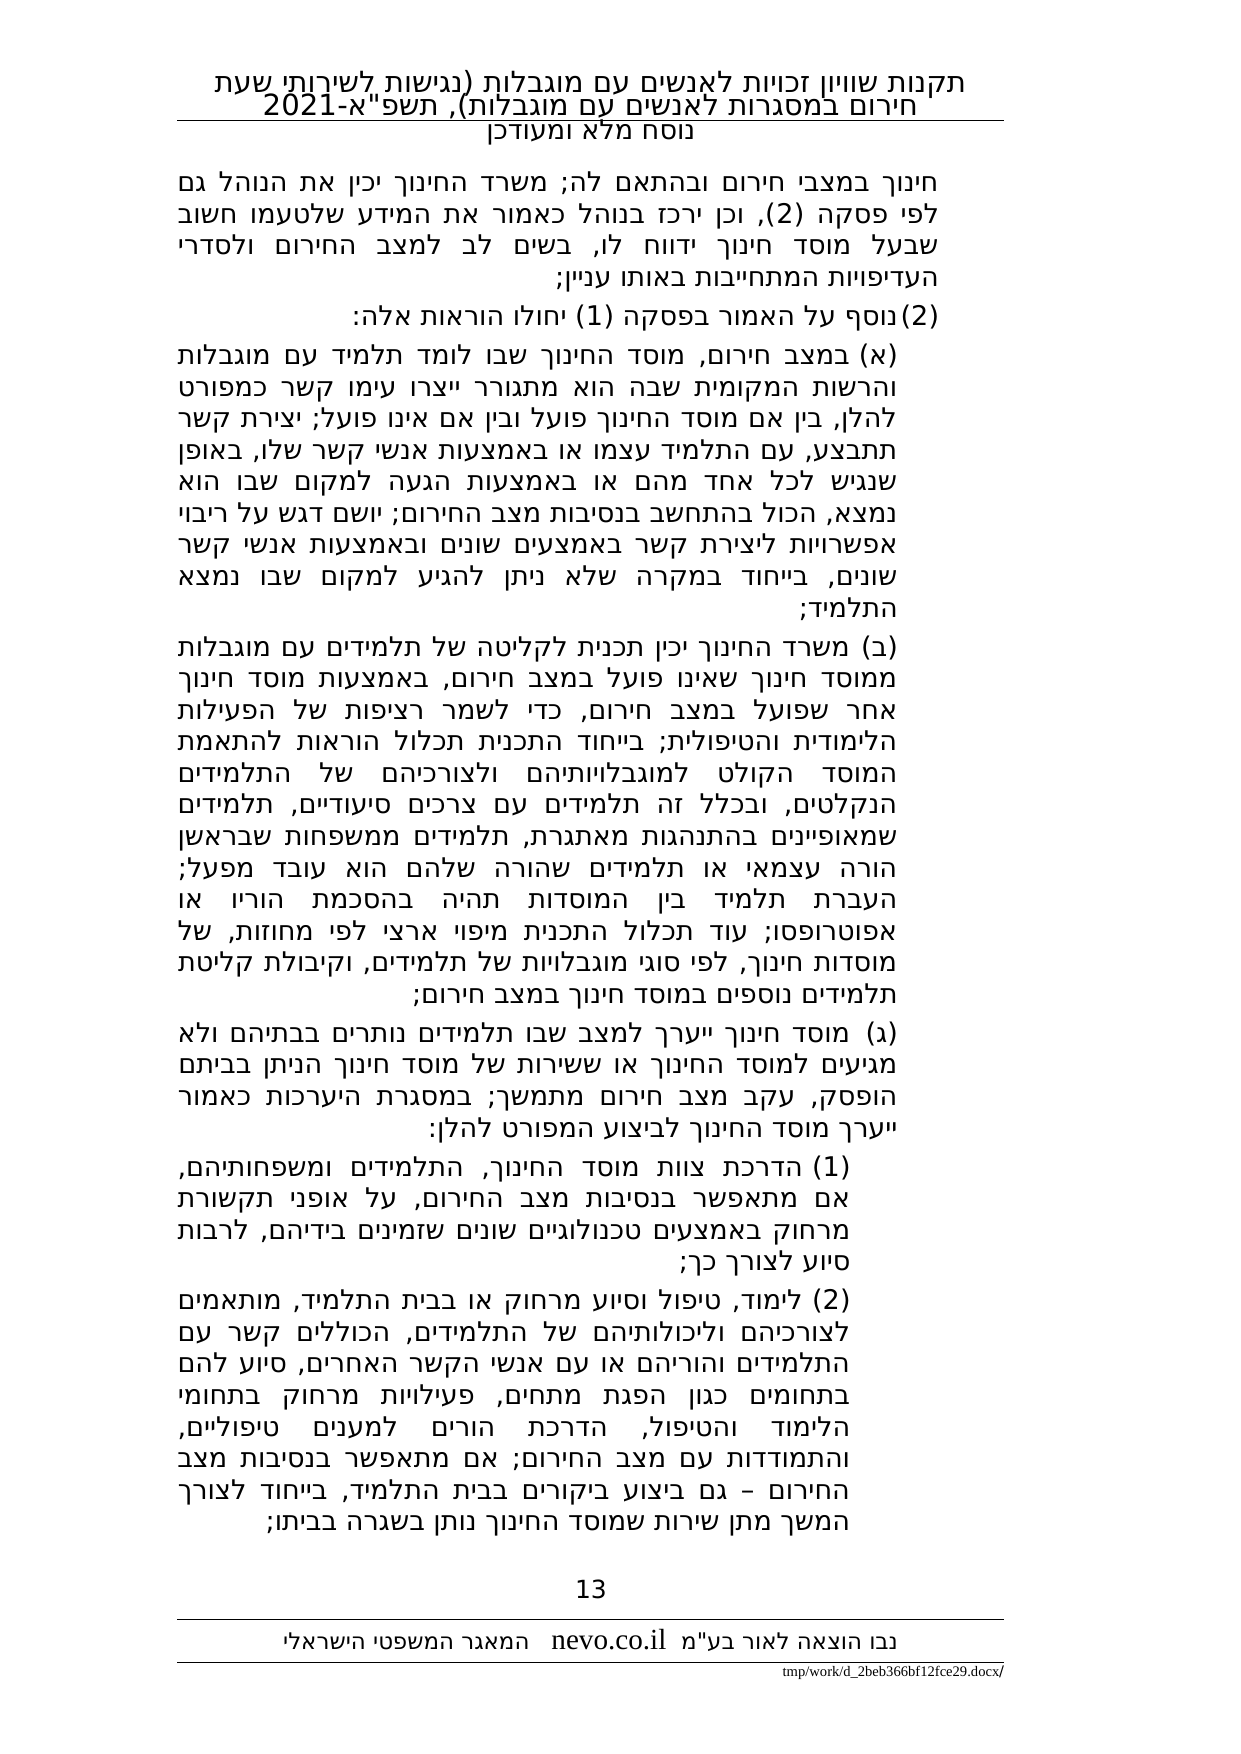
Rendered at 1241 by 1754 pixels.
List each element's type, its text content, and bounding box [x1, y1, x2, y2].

text (ב) משרד החינוך יכין תכנית לקליטה של תלמידים עם מוגבלות ממוסד חינוך שאינו פועל במצב חירום, באמצעות מוסד חינוך אחר שפועל במצב חירום, כדי לשמר רציפות של הפעילות הלימודית והטיפולית; בייחוד התכנית תכלול הוראות להתאמת המוסד הקולט למוגבלויותיהם ולצורכיהם של התלמידים הנקלטים, ובכלל זה תלמידים עם צרכים סיעודיים, תלמידים שמאופיינים בהתנהגות מאתגרת, תלמידים ממשפחות שבראשן הורה עצמאי או תלמידים שהורה שלהם הוא עובד מפעל; העברת תלמיד בין המוסדות תהיה בהסכמת הוריו או אפוטרופסו; עוד תכלול התכנית מיפוי ארצי לפי מחוזות, של מוסדות חינוך, לפי סוגי מוגבלויות של תלמידים, וקיבולת קליטת תלמידים נוספים במוסד חינוך במצב חירום; [177, 631, 898, 1010]
text (2) לימוד, טיפול וסיוע מרחוק או בבית התלמיד, מותאמים לצורכיהם וליכולותיהם של התלמידים, הכוללים קשר עם התלמידים והוריהם או עם אנשי הקשר האחרים, סיוע להם בתחומים כגון הפגת מתחים, פעילויות מרחוק בתחומי הלימוד והטיפול, הדרכת הורים למענים טיפוליים, והתמודדות עם מצב החירום; אם מתאפשר בנסיבות מצב החירום – גם ביצוע ביקורים בבית התלמיד, בייחוד לצורך המשך מתן שירות שמוסד החינוך נותן בשגרה בביתו; [177, 1285, 851, 1537]
text (ג) מוסד חינוך ייערך למצב שבו תלמידים נותרים בבתיהם ולא מגיעים למוסד החינוך או ששירות של מוסד חינוך הניתן בביתם הופסק, עקב מצב חירום מתמשך; במסגרת היערכות כאמור ייערך מוסד החינוך לביצוע המפורט להלן: [177, 1017, 898, 1143]
text (1) הדרכת צוות מוסד החינוך, התלמידים ומשפחותיהם, אם מתאפשר בנסיבות מצב החירום, על אופני תקשורת מרחוק באמצעים טכנולוגיים שונים שזמינים בידיהם, לרבות סיוע לצורך כך; [177, 1151, 851, 1277]
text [177, 167, 939, 293]
text (2) נוסף על האמור בפסקה (1) יחולו הוראות אלה: [177, 300, 939, 332]
text (א) במצב חירום, מוסד החינוך שבו לומד תלמיד עם מוגבלות והרשות המקומית שבה הוא מתגורר ייצרו עימו קשר כמפורט להלן, בין אם מוסד החינוך פועל ובין אם אינו פועל; יצירת קשר תתבצע, עם התלמיד עצמו או באמצעות אנשי קשר שלו, באופן שנגיש לכל אחד מהם או באמצעות הגעה למקום שבו הוא נמצא, הכול בהתחשב בנסיבות מצב החירום; יושם דגש על ריבוי אפשרויות ליצירת קשר באמצעים שונים ובאמצעות אנשי קשר שונים, בייחוד במקרה שלא ניתן להגיע למקום שבו נמצא התלמיד; [177, 339, 898, 623]
